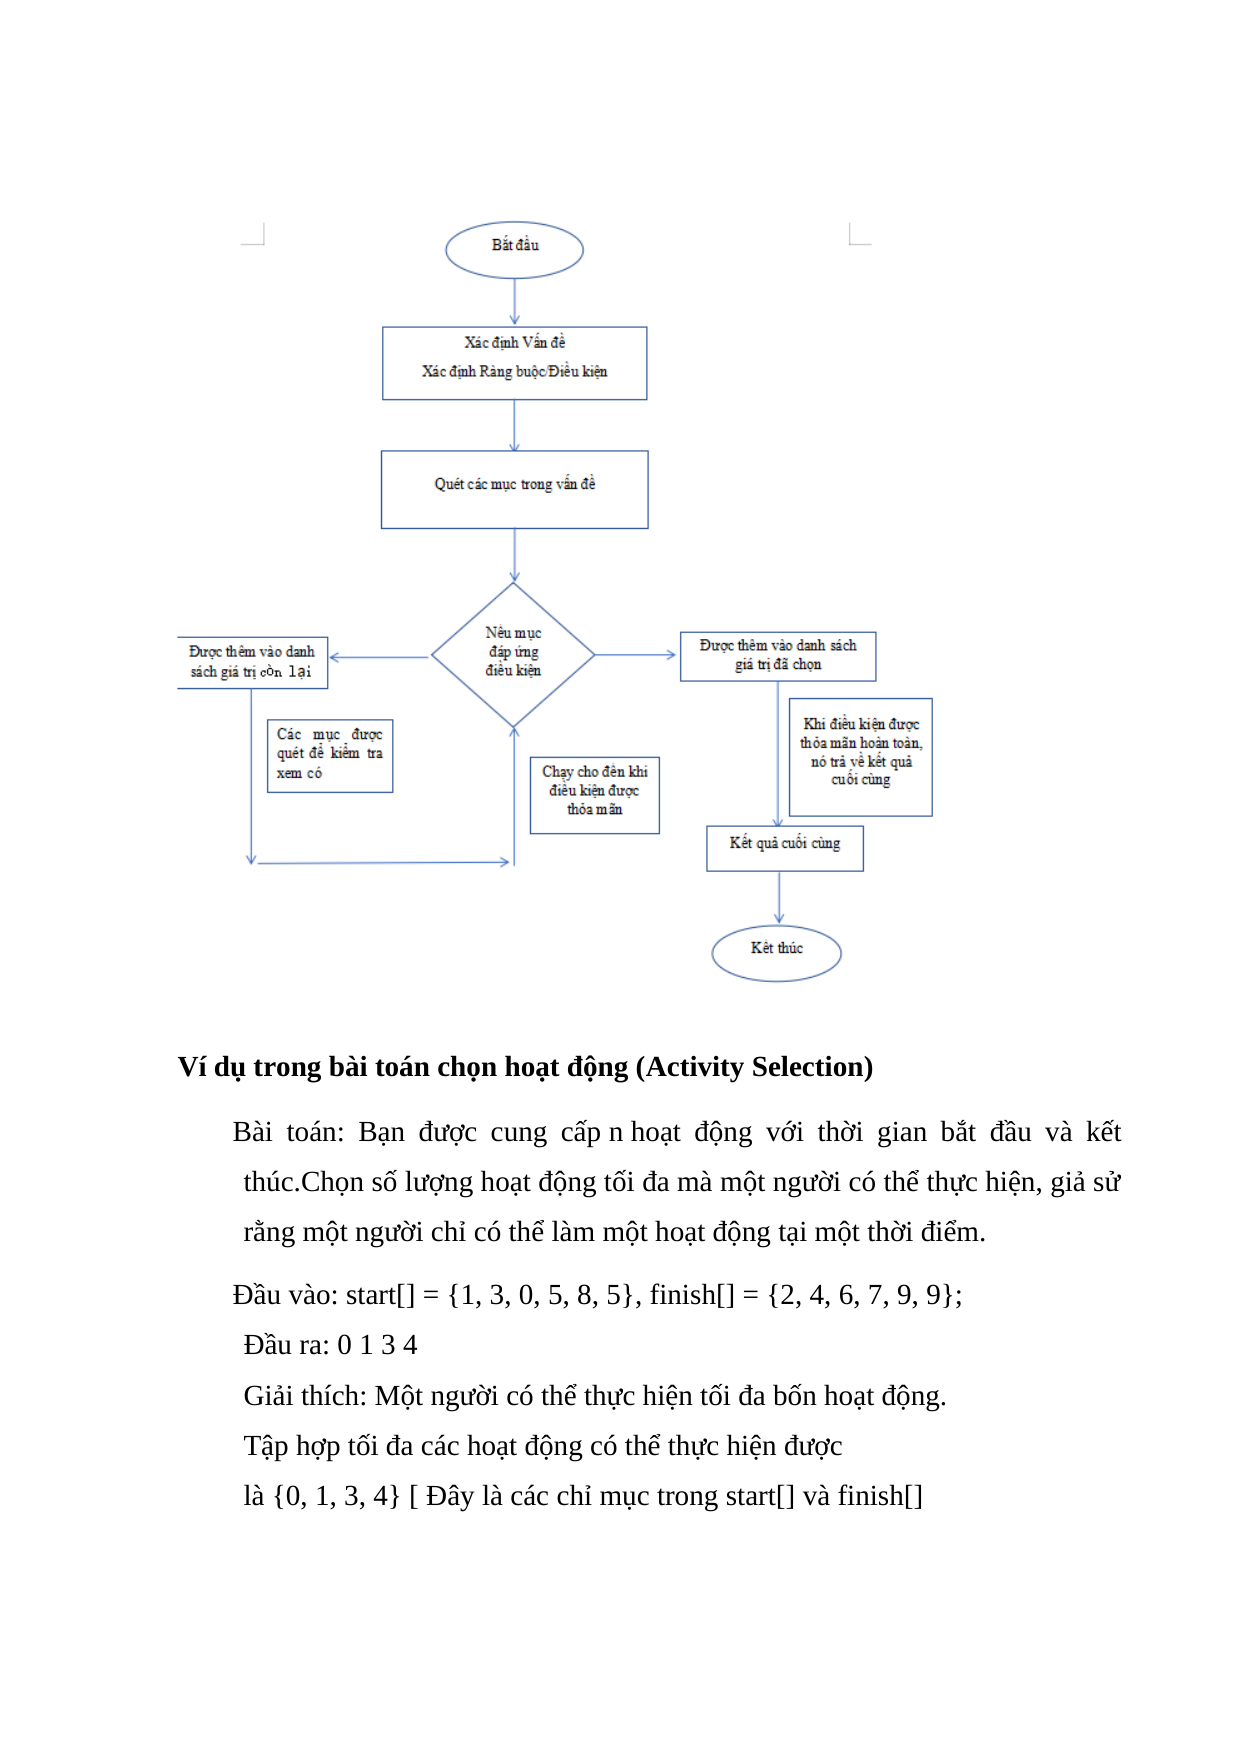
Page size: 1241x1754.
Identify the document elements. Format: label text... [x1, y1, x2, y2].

text Đầu vào: start[] = {1, 3, 0, 5, 8, 5}, finish[] = {2, 4, 6, 7, 9, 9}; Đầu ra: 0 1 3 4 Giải thích: Một người có thể thực hiện tối đa bốn hoạt động. Tập hợp tối đa các hoạt động có thể thực hiện được là {0, 1, 3, 4} [ Đây là các chỉ mục trong start[] và finish[] [232, 1277, 1122, 1512]
text Bài toán: Bạn được cung cấp n hoạt động với thời gian bắt đầu và kết thúc.Chọn số lượng hoạt động tối đa mà một người có thể thực hiện, giả sử rằng một người chỉ có thể làm một hoạt động tại một thời điểm. [232, 1114, 1122, 1248]
text Ví dụ trong bài toán chọn hoạt động (Activity Selection) [177, 1049, 1005, 1083]
picture [177, 179, 938, 987]
